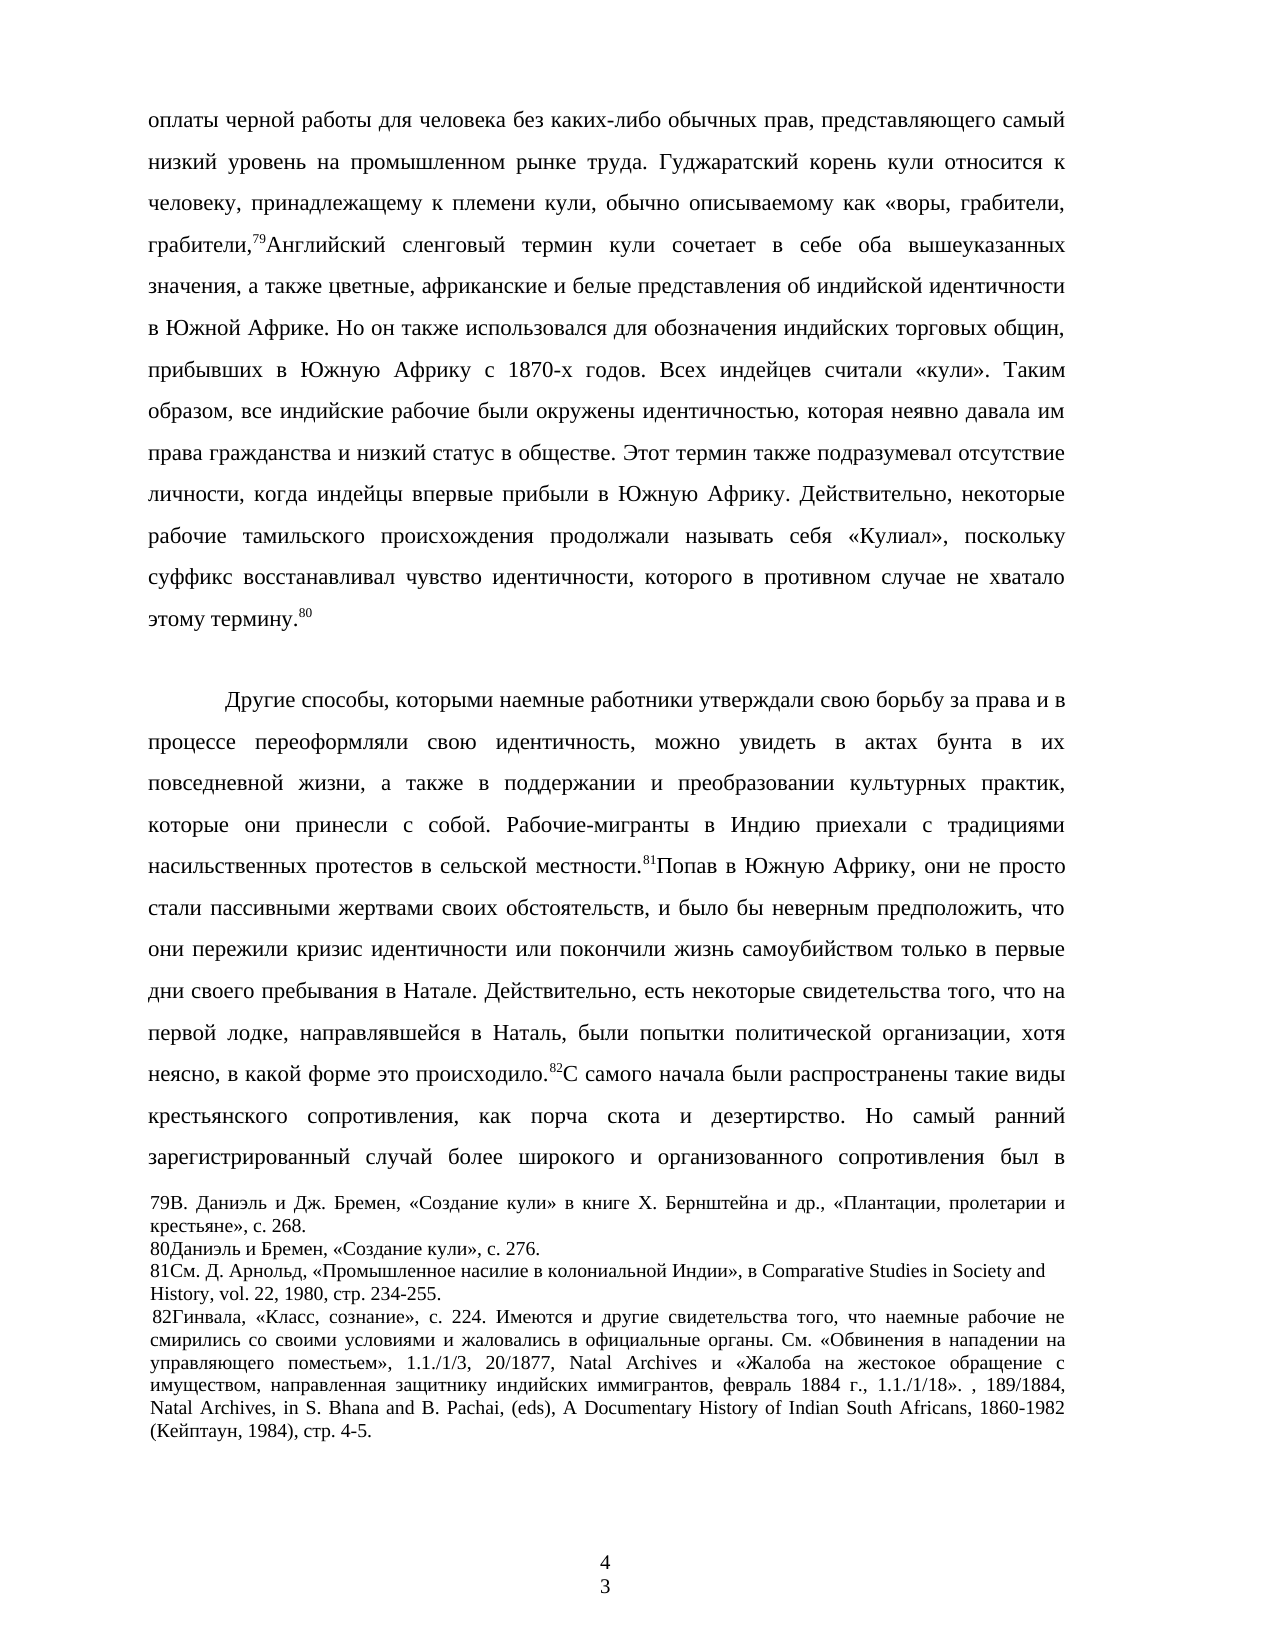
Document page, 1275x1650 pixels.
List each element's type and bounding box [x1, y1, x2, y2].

text [148, 106, 1067, 631]
text [148, 686, 1067, 1170]
